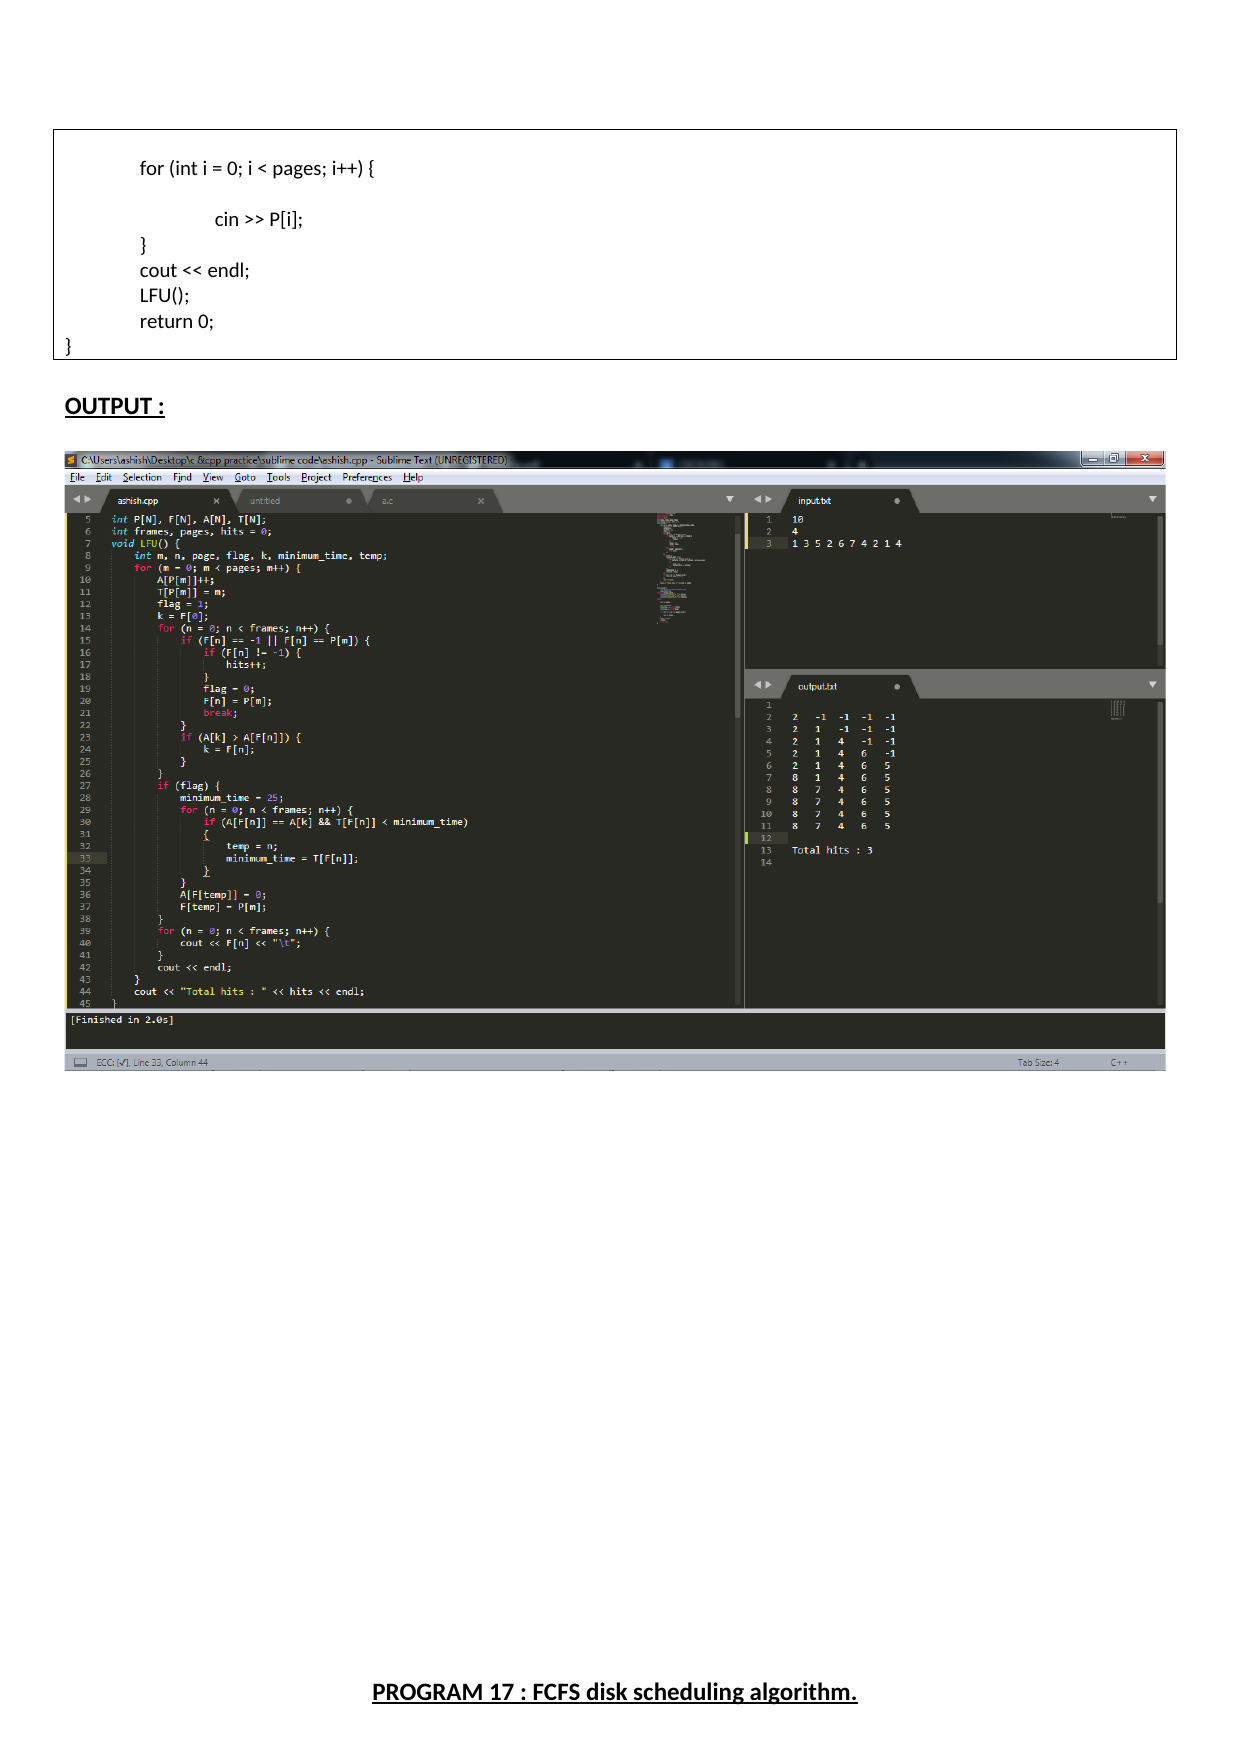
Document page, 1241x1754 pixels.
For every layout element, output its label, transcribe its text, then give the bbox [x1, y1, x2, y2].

picture [64, 451, 1166, 1071]
text OUTPUT : [64, 391, 1165, 421]
text PROGRAM 17 : FCFS disk scheduling algorithm. [64, 1676, 1165, 1706]
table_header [54, 130, 1176, 359]
